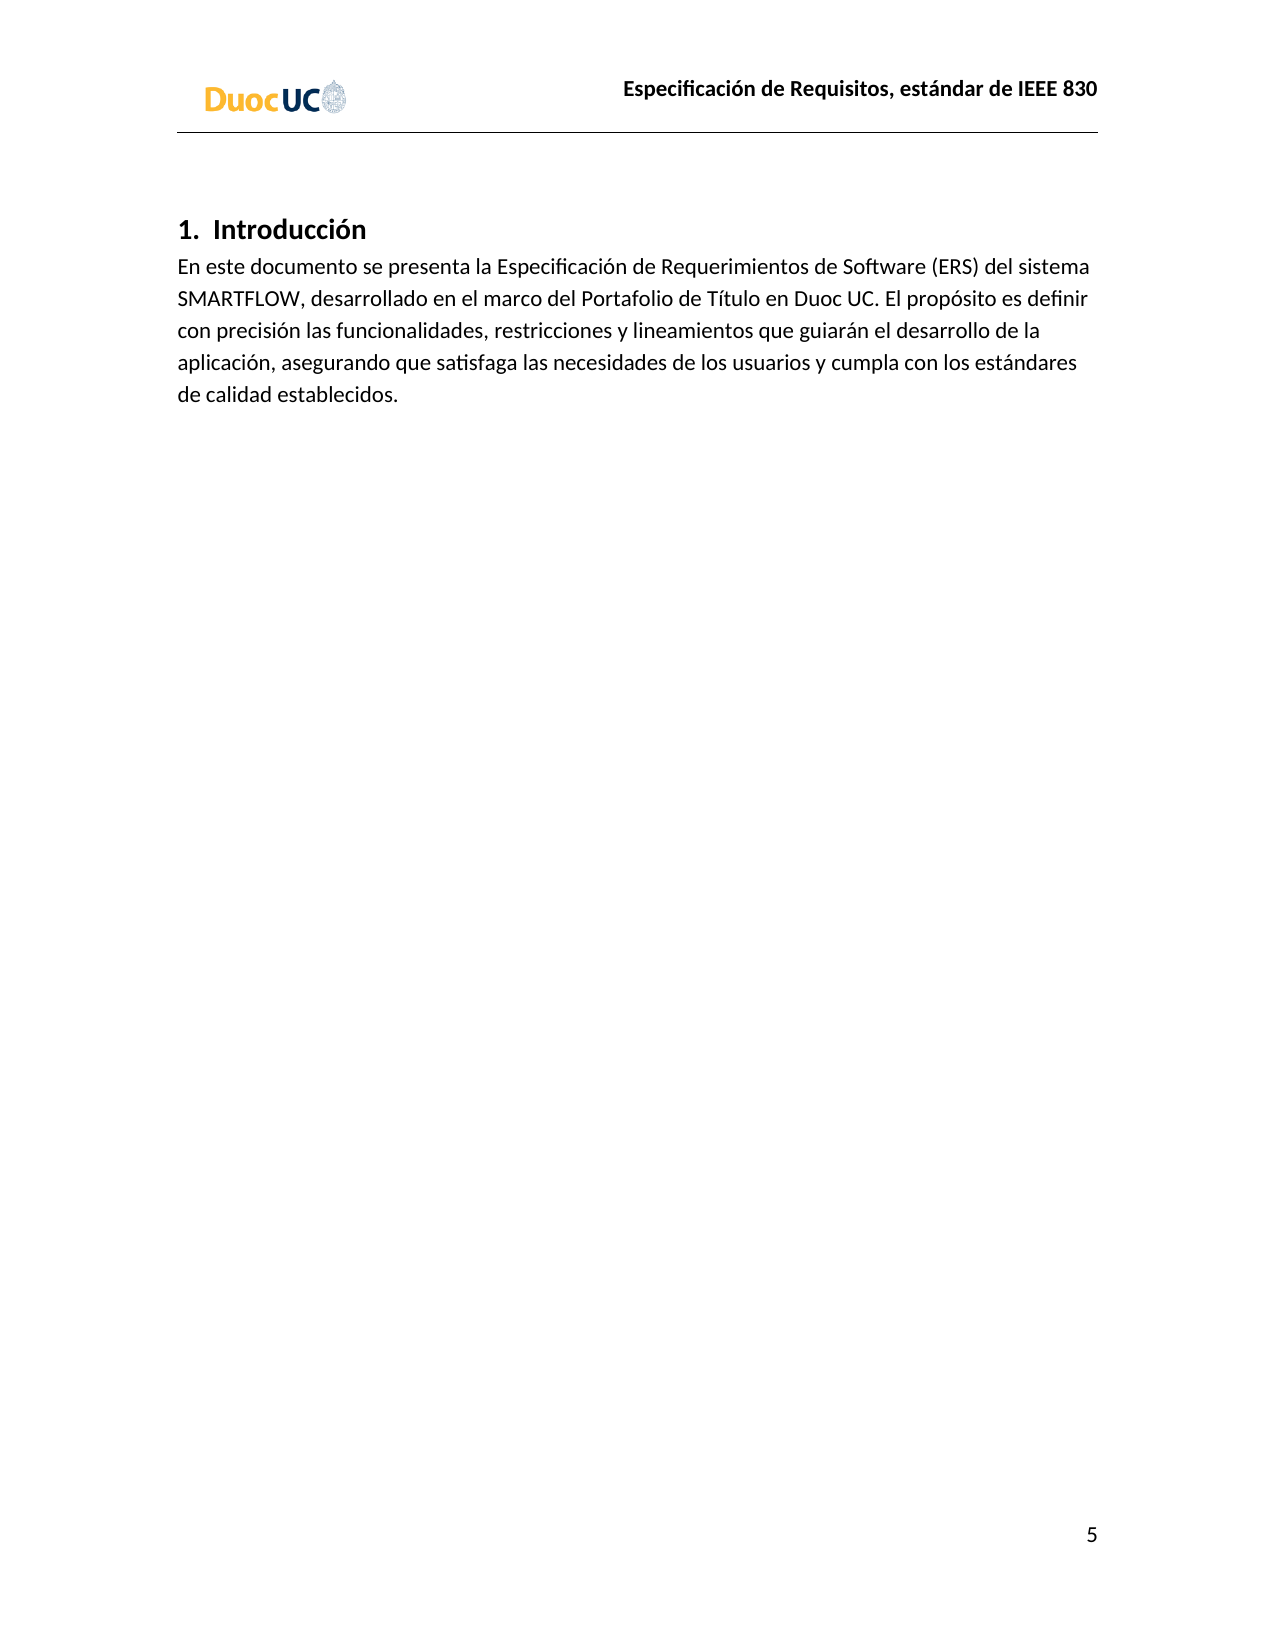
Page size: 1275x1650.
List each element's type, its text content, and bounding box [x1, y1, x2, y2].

picture [198, 76, 351, 116]
text En este documento se presenta la Especificación de Requerimientos de Software (ERS) del sistema SMARTFLOW, desarrollado en el marco del Portafolio de Título en Duoc UC. El propósito es definir con precisión las funcionalidades, restricciones y lineamientos que guiarán el desarrollo de la aplicación, asegurando que satisfaga las necesidades de los usuarios y cumpla con los estándares de calidad establecidos. [177, 252, 1098, 409]
subtitle 1. Introducción [177, 211, 1098, 247]
